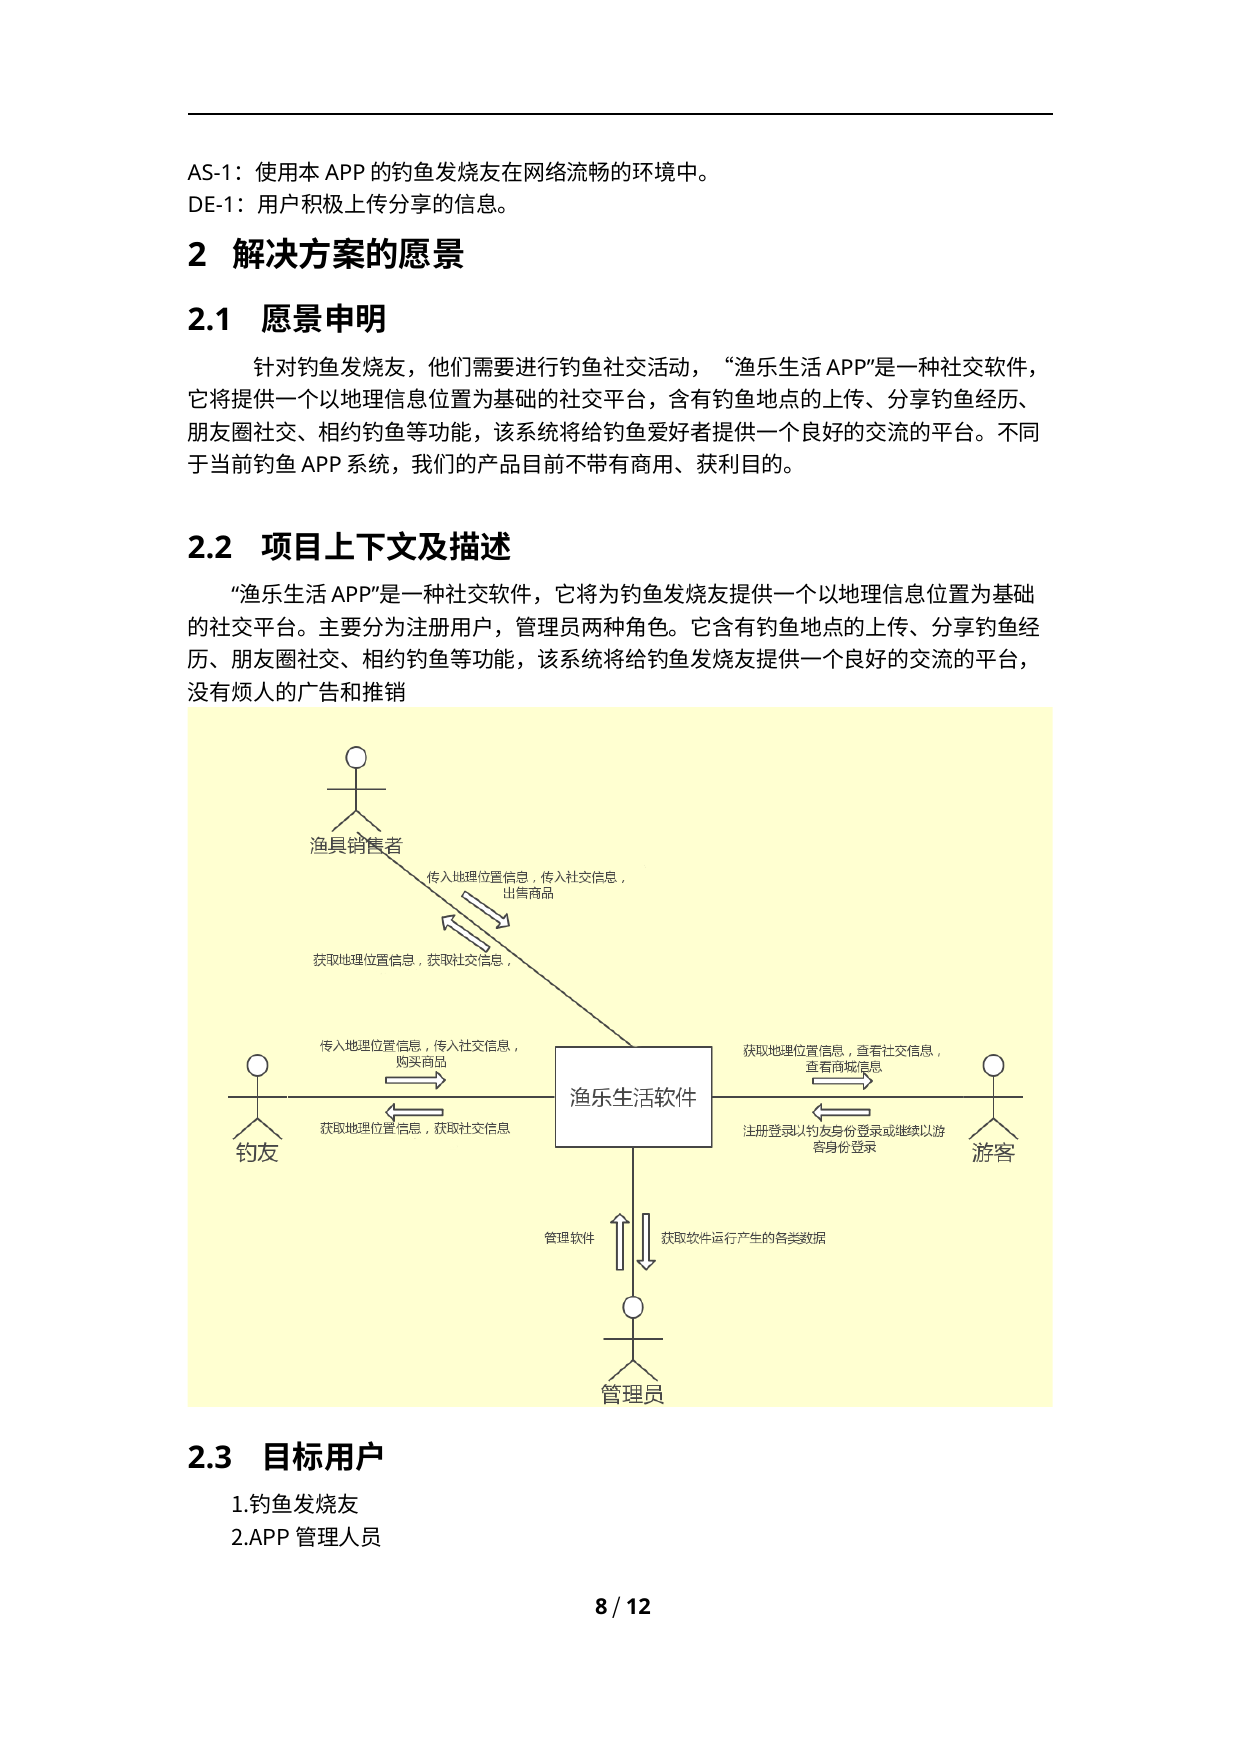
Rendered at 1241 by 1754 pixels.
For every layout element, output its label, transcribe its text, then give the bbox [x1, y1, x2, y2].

text 解决方案的愿景 [187, 219, 1053, 284]
text 1.钓鱼发烧友 [187, 1487, 1053, 1519]
text “渔乐生活APP”是一种社交软件，它将为钓鱼发烧友提供一个以地理信息位置为基础的社交平台。主要分为注册用户，管理员两种角色。它含有钓鱼地点的上传、分享钓鱼经历、朋友圈社交、相约钓鱼等功能，该系统将给钓鱼发烧友提供一个良好的交流的平台，没有烦人的广告和推销 [187, 577, 1053, 707]
text 针对钓鱼发烧友，他们需要进行钓鱼社交活动，“渔乐生活APP”是一种社交软件，它将提供一个以地理信息位置为基础的社交平台，含有钓鱼地点的上传、分享钓鱼经历、朋友圈社交、相约钓鱼等功能，该系统将给钓鱼爱好者提供一个良好的交流的平台。不同于当前钓鱼APP系统，我们的产品目前不带有商用、获利目的。 [187, 349, 1053, 479]
text 项目上下文及描述 [187, 512, 1053, 577]
text DE-1：用户积极上传分享的信息。 [187, 187, 1053, 219]
text 愿景申明 [187, 284, 1053, 349]
text AS-1：使用本APP的钓鱼发烧友在网络流畅的环境中。 [187, 154, 1053, 187]
text 目标用户 [187, 1422, 1053, 1487]
picture [187, 707, 1053, 1407]
text 2.APP管理人员 [187, 1519, 1053, 1552]
